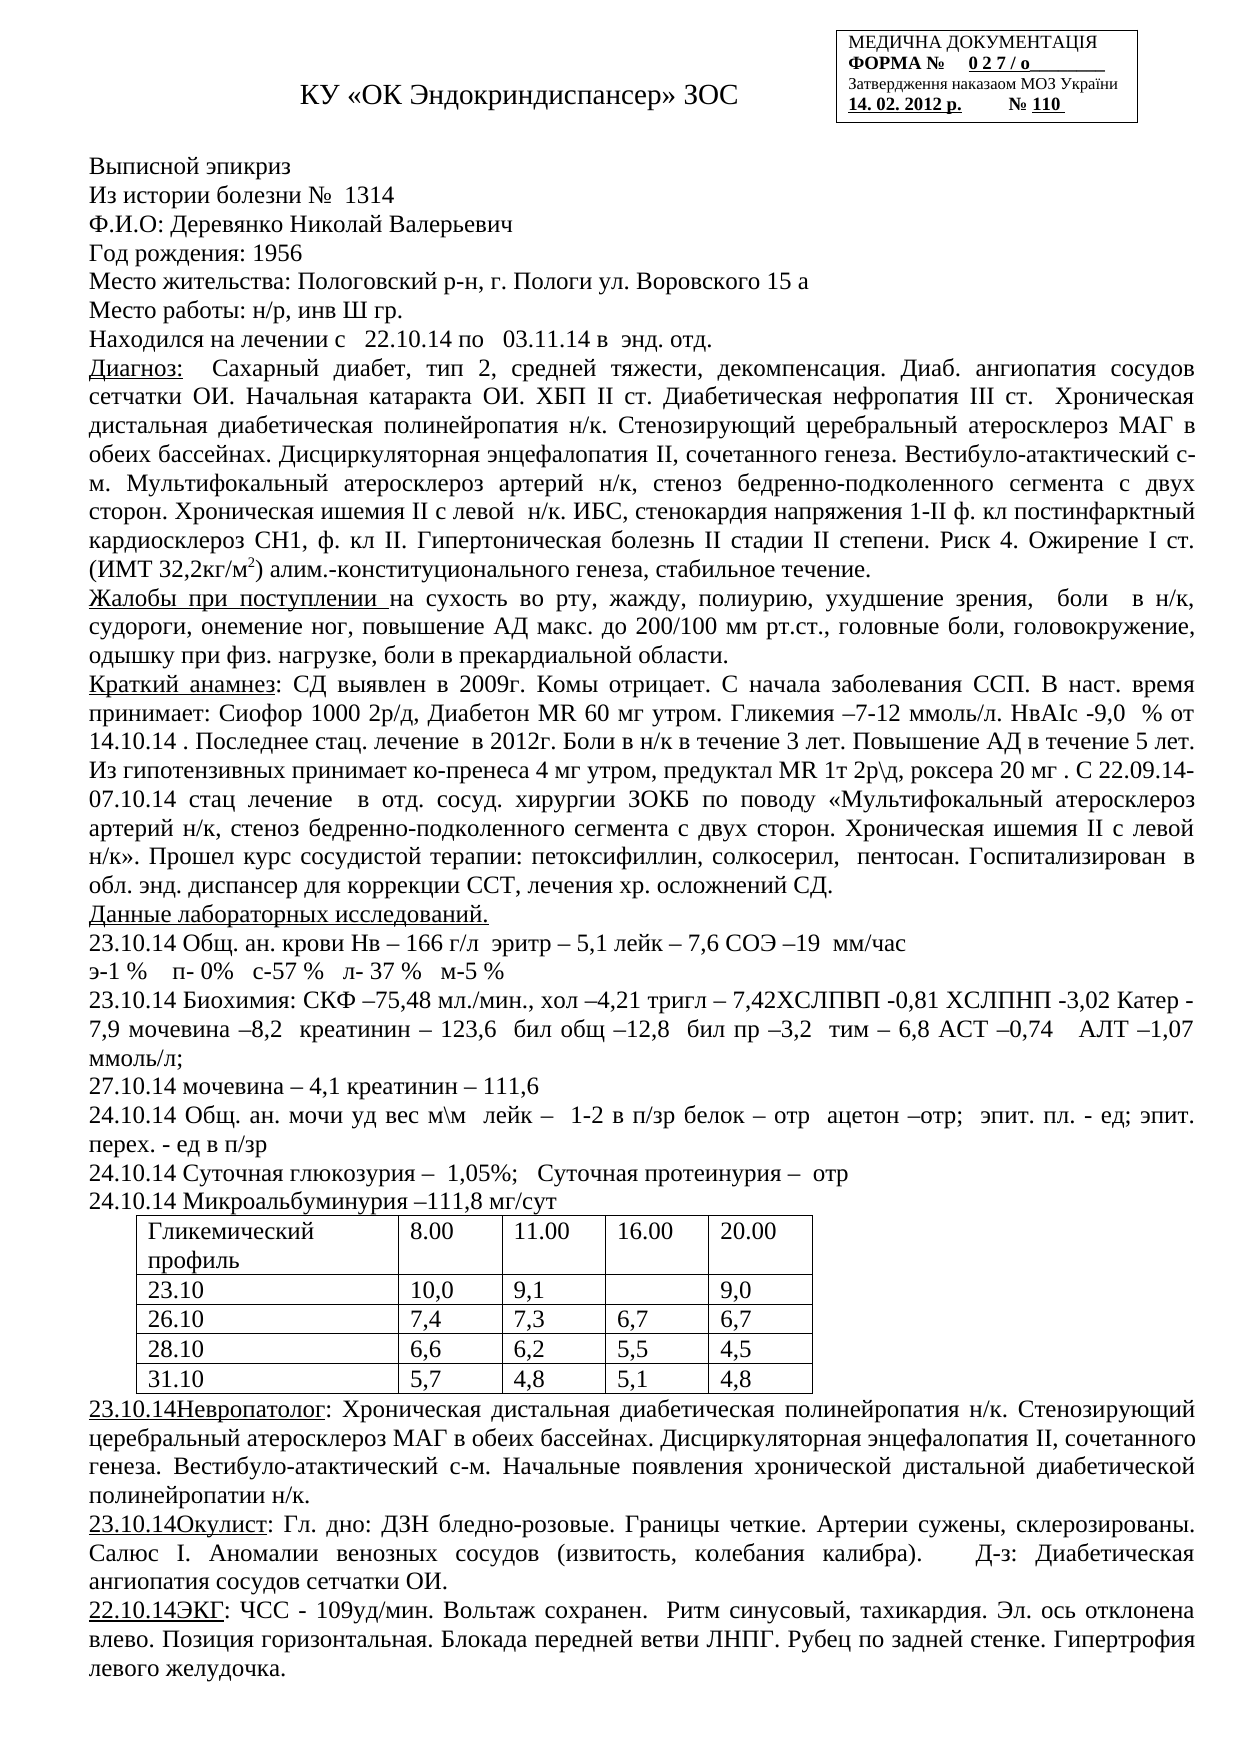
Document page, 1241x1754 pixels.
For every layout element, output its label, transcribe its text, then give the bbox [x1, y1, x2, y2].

table_header Гликемический профиль [137, 1216, 398, 1274]
text 27.10.14 мочевина – 4,1 креатинин – 111,6 [89, 1071, 1196, 1100]
table_cell 4,8 [709, 1364, 812, 1393]
table_cell 6,7 [606, 1305, 708, 1333]
text 23.10.14 Общ. ан. крови Нв – 166 г/л эритр – 5,1 лейк – 7,6 СОЭ –19 мм/час [89, 928, 1196, 956]
table_cell 9,1 [503, 1275, 605, 1303]
text Место работы: н/р, инв Ш гр. [89, 295, 1196, 324]
table_cell 31.10 [137, 1364, 398, 1393]
table_cell 28.10 [137, 1334, 398, 1363]
text Данные лабораторных исследований. [89, 899, 1196, 928]
text 24.10.14 Суточная глюкозурия – 1,05%; Суточная протеинурия – отр [89, 1158, 1196, 1186]
subtitle 24.10.14 Микроальбуминурия –111,8 мг/сут [89, 1186, 1196, 1215]
table_header 11.00 [503, 1216, 605, 1274]
table_cell 23.10 [137, 1275, 398, 1303]
text Место жительства: Пологовский р-н, г. Пологи ул. Воровского 15 а [89, 266, 1196, 295]
table_cell 6,7 [709, 1305, 812, 1333]
text Находился на лечении с 22.10.14 по 03.11.14 в энд. отд. [89, 324, 1196, 353]
text 23.10.14 Биохимия: СКФ –75,48 мл./мин., хол –4,21 тригл – 7,42ХСЛПВП -0,81 ХСЛПНП -3,02 Катер -7,9 мочевина –8,2 креатинин – 123,6 бил общ –12,8 бил пр –3,2 тим – 6,8 АСТ –0,74 АЛТ –1,07 ммоль/л; [89, 985, 1196, 1071]
table_cell 7,4 [399, 1305, 502, 1333]
text Краткий анамнез: СД выявлен в 2009г. Комы отрицает. С начала заболевания ССП. В наст. время принимает: Сиофор 1000 2р/д, Диабетон MR 60 мг утром. Гликемия –7-12 ммоль/л. НвАIс -9,0 % от 14.10.14 . Последнее стац. лечение в 2012г. Боли в н/к в течение 3 лет. Повышение АД в течение 5 лет. Из гипотензивных принимает ко-пренеса 4 мг утром, предуктал MR 1т 2р\д, роксера 20 мг . С 22.09.14-07.10.14 стац лечение в отд. сосуд. хирургии ЗОКБ по поводу «Мультифокальный атеросклероз артерий н/к, стеноз бедренно-подколенного сегмента с двух сторон. Хроническая ишемия II с левой н/к». Прошел курс сосудистой терапии: петоксифиллин, солкосерил, пентосан. Госпитализирован в обл. энд. диспансер для коррекции ССТ, лечения хр. осложнений СД. [89, 669, 1196, 899]
subtitle Ф.И.О: Деревянко Николай Валерьевич [89, 209, 1196, 238]
table_cell 6,2 [503, 1334, 605, 1363]
text Диагноз: Сахарный диабет, тип 2, средней тяжести, декомпенсация. Диаб. ангиопатия сосудов сетчатки ОИ. Начальная катаракта ОИ. ХБП II ст. Диабетическая нефропатия III ст. Хроническая дистальная диабетическая полинейропатия н/к. Стенозирующий церебральный атеросклероз МАГ в обеих бассейнах. Дисциркуляторная энцефалопатия II, сочетанного генеза. Вестибуло-атактический с-м. Мультифокальный атеросклероз артерий н/к, стеноз бедренно-подколенного сегмента с двух сторон. Хроническая ишемия II с левой н/к. ИБС, стенокардия напряжения 1-II ф. кл постинфарктный кардиосклероз СН1, ф. кл II. Гипертоническая болезнь II стадии II степени. Риск 4. Ожирение I ст. (ИМТ 32,2кг/м2) алим.-конституционального генеза, стабильное течение. [89, 353, 1196, 583]
table_cell 6,6 [399, 1334, 502, 1363]
table_cell 5,1 [606, 1364, 708, 1393]
table_cell 9,0 [709, 1275, 812, 1303]
text э-1 % п- 0% с-57 % л- 37 % м-5 % [89, 956, 1196, 985]
table_cell [606, 1275, 708, 1303]
subtitle Выписной эпикриз [89, 151, 1202, 180]
table_header 16.00 [606, 1216, 708, 1274]
table_cell 10,0 [399, 1275, 502, 1303]
table_header 8.00 [399, 1216, 502, 1274]
table_cell 5,5 [606, 1334, 708, 1363]
text 23.10.14Невропатолог: Хроническая дистальная диабетическая полинейропатия н/к. Стенозирующий церебральный атеросклероз МАГ в обеих бассейнах. Дисциркуляторная энцефалопатия II, сочетанного генеза. Вестибуло-атактический с-м. Начальные появления хронической дистальной диабетической полинейропатии н/к. [89, 1394, 1196, 1509]
text Год рождения: 1956 [89, 238, 1196, 266]
table_cell 4,8 [503, 1364, 605, 1393]
text 22.10.14ЭКГ: ЧСС - 109уд/мин. Вольтаж сохранен. Ритм синусовый, тахикардия. Эл. ось отклонена влево. Позиция горизонтальная. Блокада передней ветви ЛНПГ. Рубец по задней стенке. Гипертрофия левого желудочка. [89, 1595, 1196, 1681]
table_cell 7,3 [503, 1305, 605, 1333]
text 23.10.14Окулист: Гл. дно: ДЗН бледно-розовые. Границы четкие. Артерии сужены, склерозированы. Салюс I. Аномалии венозных сосудов (извитость, колебания калибра). Д-з: Диабетическая ангиопатия сосудов сетчатки ОИ. [89, 1509, 1196, 1595]
subtitle 24.10.14 Общ. ан. мочи уд вес м\м лейк – 1-2 в п/зр белок – отр ацетон –отр; эпит. пл. - ед; эпит. перех. - ед в п/зр [89, 1100, 1196, 1158]
text Жалобы при поступлении на сухость во рту, жажду, полиурию, ухудшение зрения, боли в н/к, судороги, онемение ног, повышение АД макс. до 200/100 мм рт.ст., головные боли, головокружение, одышку при физ. нагрузке, боли в прекардиальной области. [89, 583, 1196, 669]
table_cell 5,7 [399, 1364, 502, 1393]
subtitle Из истории болезни № 1314 [89, 180, 1196, 209]
table_cell 4,5 [709, 1334, 812, 1363]
table_cell 26.10 [137, 1305, 398, 1333]
table_header 20.00 [709, 1216, 812, 1274]
